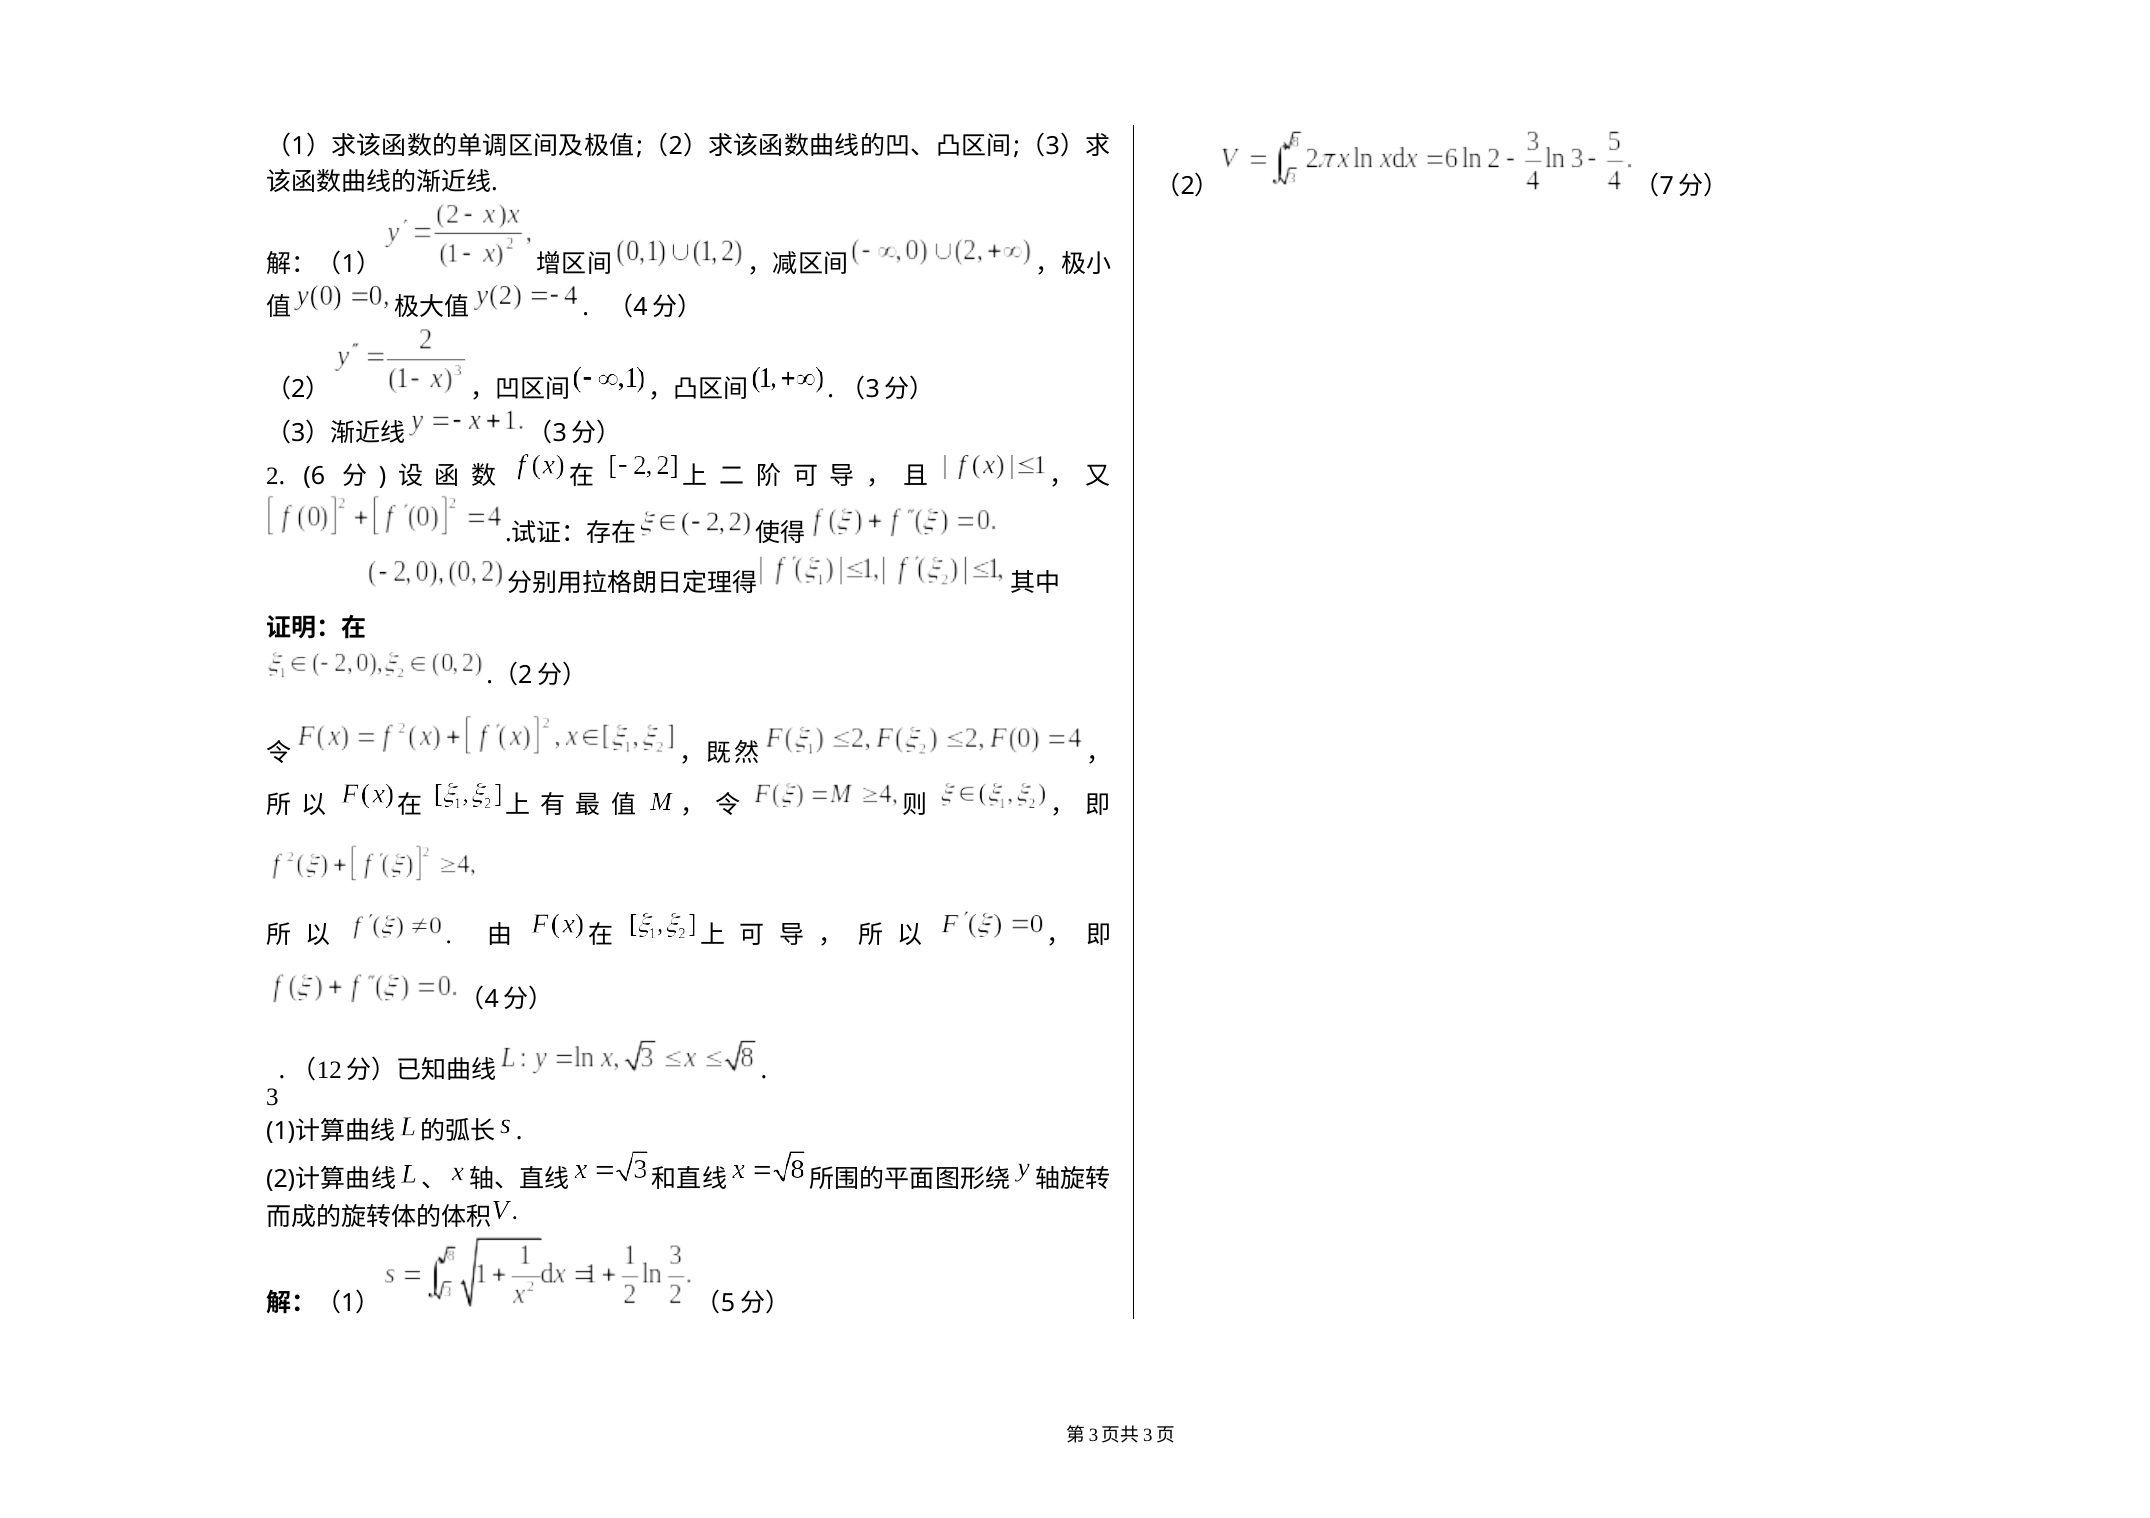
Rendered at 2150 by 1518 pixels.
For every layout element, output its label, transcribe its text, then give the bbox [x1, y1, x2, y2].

text （2），凹区间，凸区间. （3分） [266, 323, 1111, 405]
text 解：（1）（5分） [266, 1233, 1111, 1318]
text （3）渐近线（3分） [266, 405, 1111, 448]
text 2. (6分)设函数在上二阶可导，且，又.试证：存在使得 [266, 448, 1111, 549]
text (2)计算曲线、轴、直线和直线所围的平面图形绕轴旋转而成的旋转体的体积 [266, 1147, 1111, 1233]
text 3. （12分）已知曲线. [266, 1036, 1111, 1110]
text （1）求该函数的单调区间及极值;（2）求该函数曲线的凹、凸区间;（3）求该函数曲线的渐近线. [266, 125, 1111, 198]
text 证明：在分别用拉格朗日定理得其中 [266, 549, 1111, 646]
text (1)计算曲线的弧长. [266, 1110, 1111, 1147]
text 令，既然，所以在上有最值，令则，即 [266, 711, 1111, 906]
text （2）（7分） [1155, 125, 2079, 202]
text 所以. 由在上可导，所以，即（4分） [266, 906, 1111, 1036]
text .（2分） [266, 646, 1111, 711]
text 解：（1）增区间，减区间，极小值极大值. （4分） [266, 198, 1111, 323]
